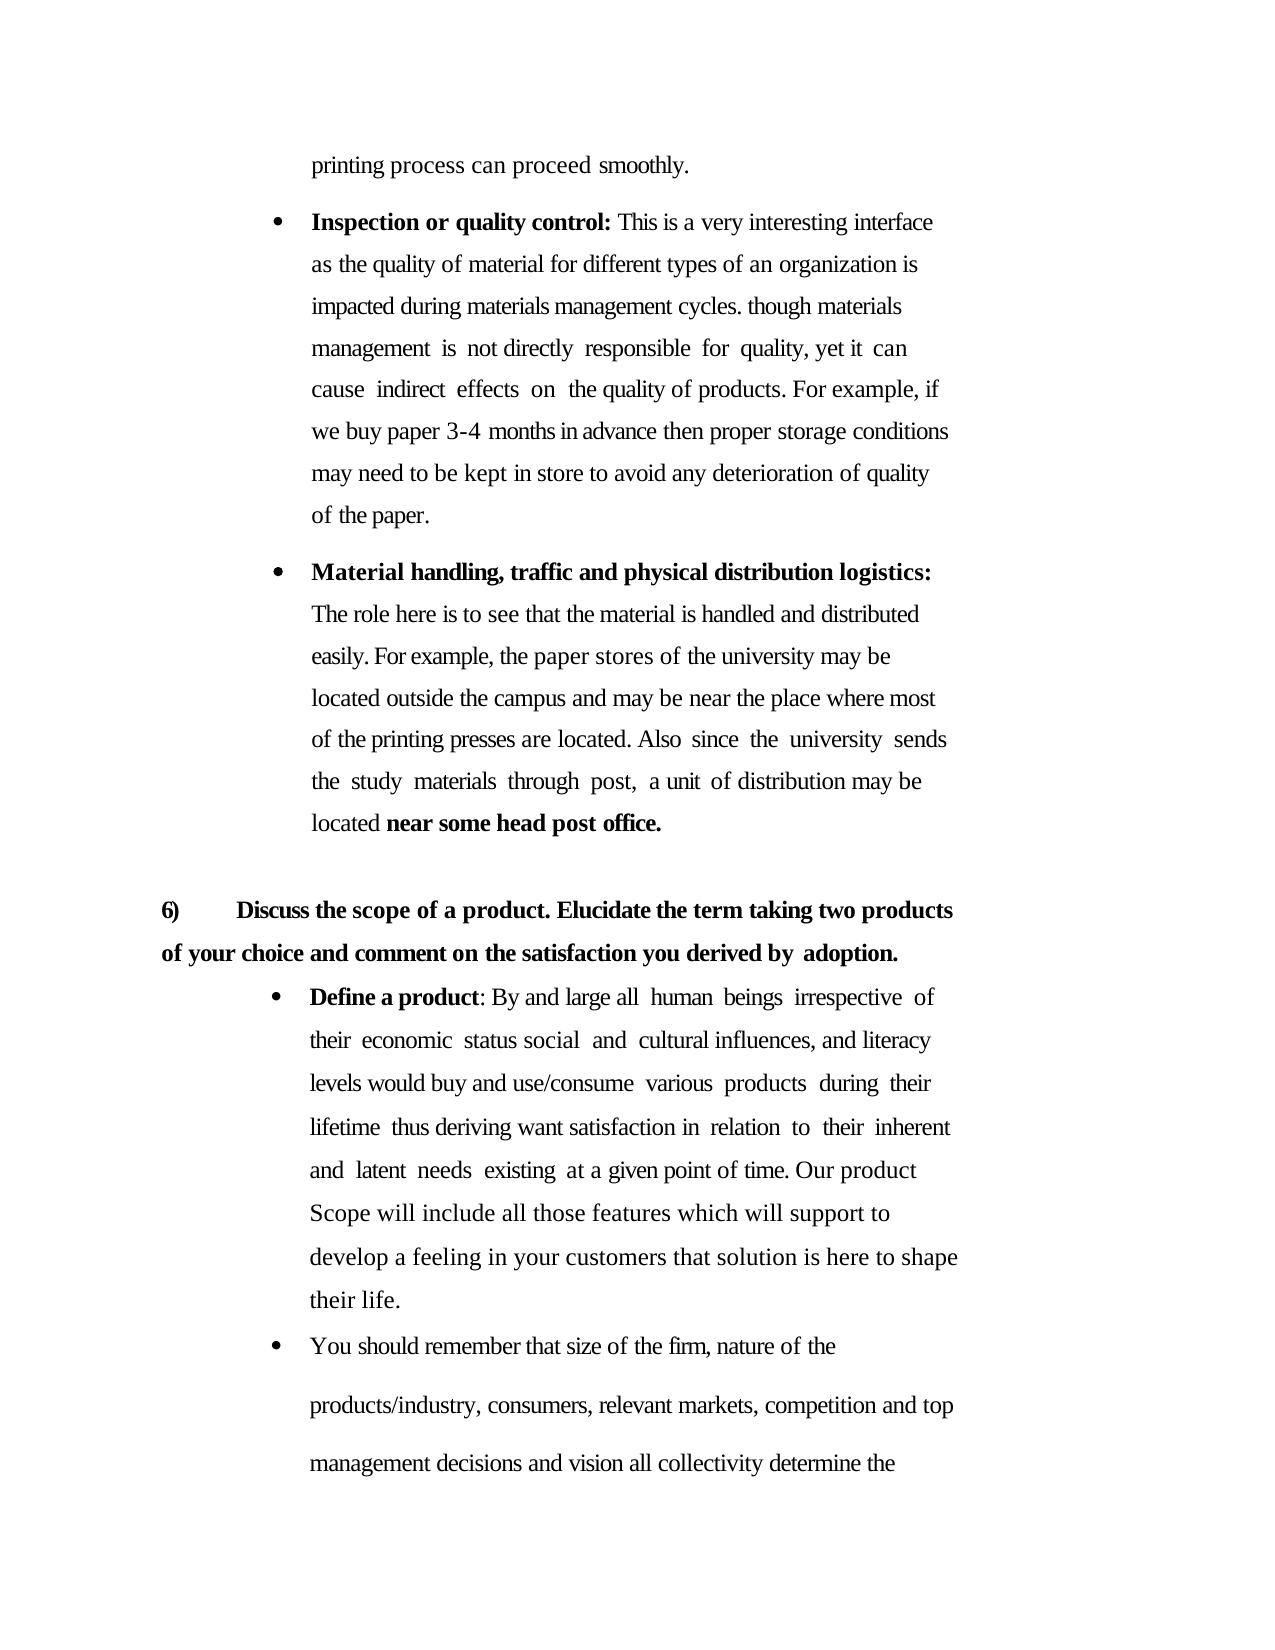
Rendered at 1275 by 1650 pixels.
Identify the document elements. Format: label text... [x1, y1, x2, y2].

list Material handling, traffic and physical distribution logistics: The role here is to see that the material is handled and distributed easily. For example, the paper stores of the university may be located outside the campus and may be near the place where most of the printing presses are located. Also since the university sends the study materials through post, a unit of distribution may be located near some head post office. [274, 557, 955, 837]
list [272, 1331, 959, 1477]
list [274, 150, 955, 179]
list Discuss the scope of a product. Elucidate the term taking two products of your choice and comment on the satisfaction you derived by adoption. [161, 895, 974, 967]
list Inspection or quality control: This is a very interesting interface as the quality of material for different types of an organization is impacted during materials management cycles. though materials management is not directly responsible for quality, yet it can cause indirect effects on the quality of products. For example, if we buy paper 3-4 months in advance then proper storage conditions may need to be kept in store to avoid any deterioration of quality of the paper. [274, 207, 955, 529]
list Define a product: By and large all human beings irrespective of their economic status social and cultural influences, and literacy levels would buy and use/consume various products during their lifetime thus deriving want satisfaction in relation to their inherent and latent needs existing at a given point of time. Our product Scope will include all those features which will support to develop a feeling in your customers that solution is here to shape their life. [272, 982, 974, 1314]
